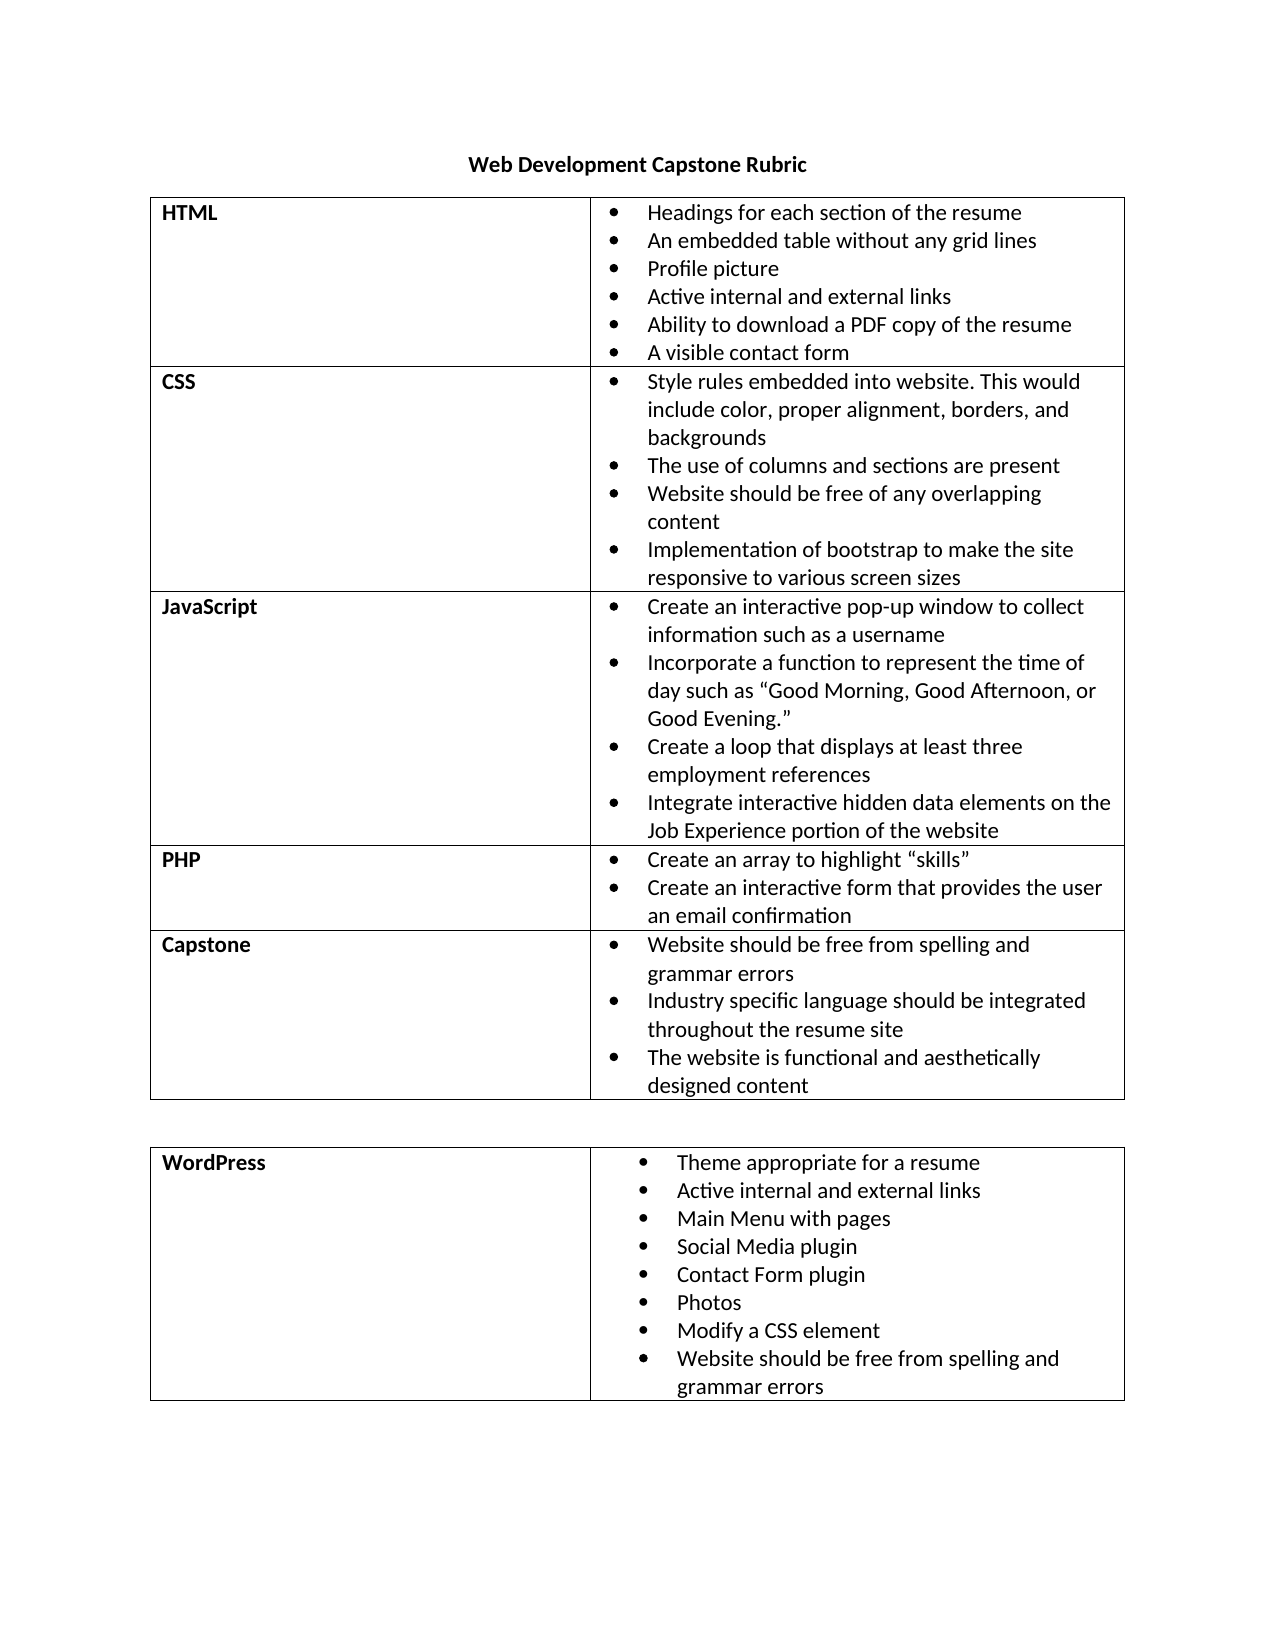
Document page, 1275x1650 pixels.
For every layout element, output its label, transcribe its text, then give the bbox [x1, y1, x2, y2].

text Web Development Capstone Rubric [150, 150, 1125, 178]
table_header Headings for each section of the resume An embedded table without any grid lines Profile picture Active internal and external links Ability to download a PDF copy of the resume A visible contact form [591, 198, 1124, 366]
table_cell Website should be free from spelling and grammar errors Industry specific language should be integrated throughout the resume site The website is functional and aesthetically designed content [591, 931, 1124, 1099]
table_cell JavaScript [151, 592, 590, 844]
table_cell Style rules embedded into website. This would include color, proper alignment, borders, and backgrounds The use of columns and sections are present Website should be free of any overlapping content Implementation of bootstrap to make the site responsive to various screen sizes [591, 367, 1124, 591]
table_header HTML [151, 198, 590, 366]
table_cell Create an interactive pop-up window to collect information such as a username Incorporate a function to represent the time of day such as “Good Morning, Good Afternoon, or Good Evening.” Create a loop that displays at least three employment references Integrate interactive hidden data elements on the Job Experience portion of the website [591, 592, 1124, 844]
table_header Theme appropriate for a resume Active internal and external links Main Menu with pages Social Media plugin Contact Form plugin Photos Modify a CSS element Website should be free from spelling and grammar errors [591, 1148, 1124, 1400]
table_cell CSS [151, 367, 590, 591]
table_cell PHP [151, 846, 590, 929]
table_cell Create an array to highlight “skills” Create an interactive form that provides the user an email confirmation [591, 846, 1124, 929]
table_cell Capstone [151, 931, 590, 1099]
table_header WordPress [151, 1148, 590, 1400]
